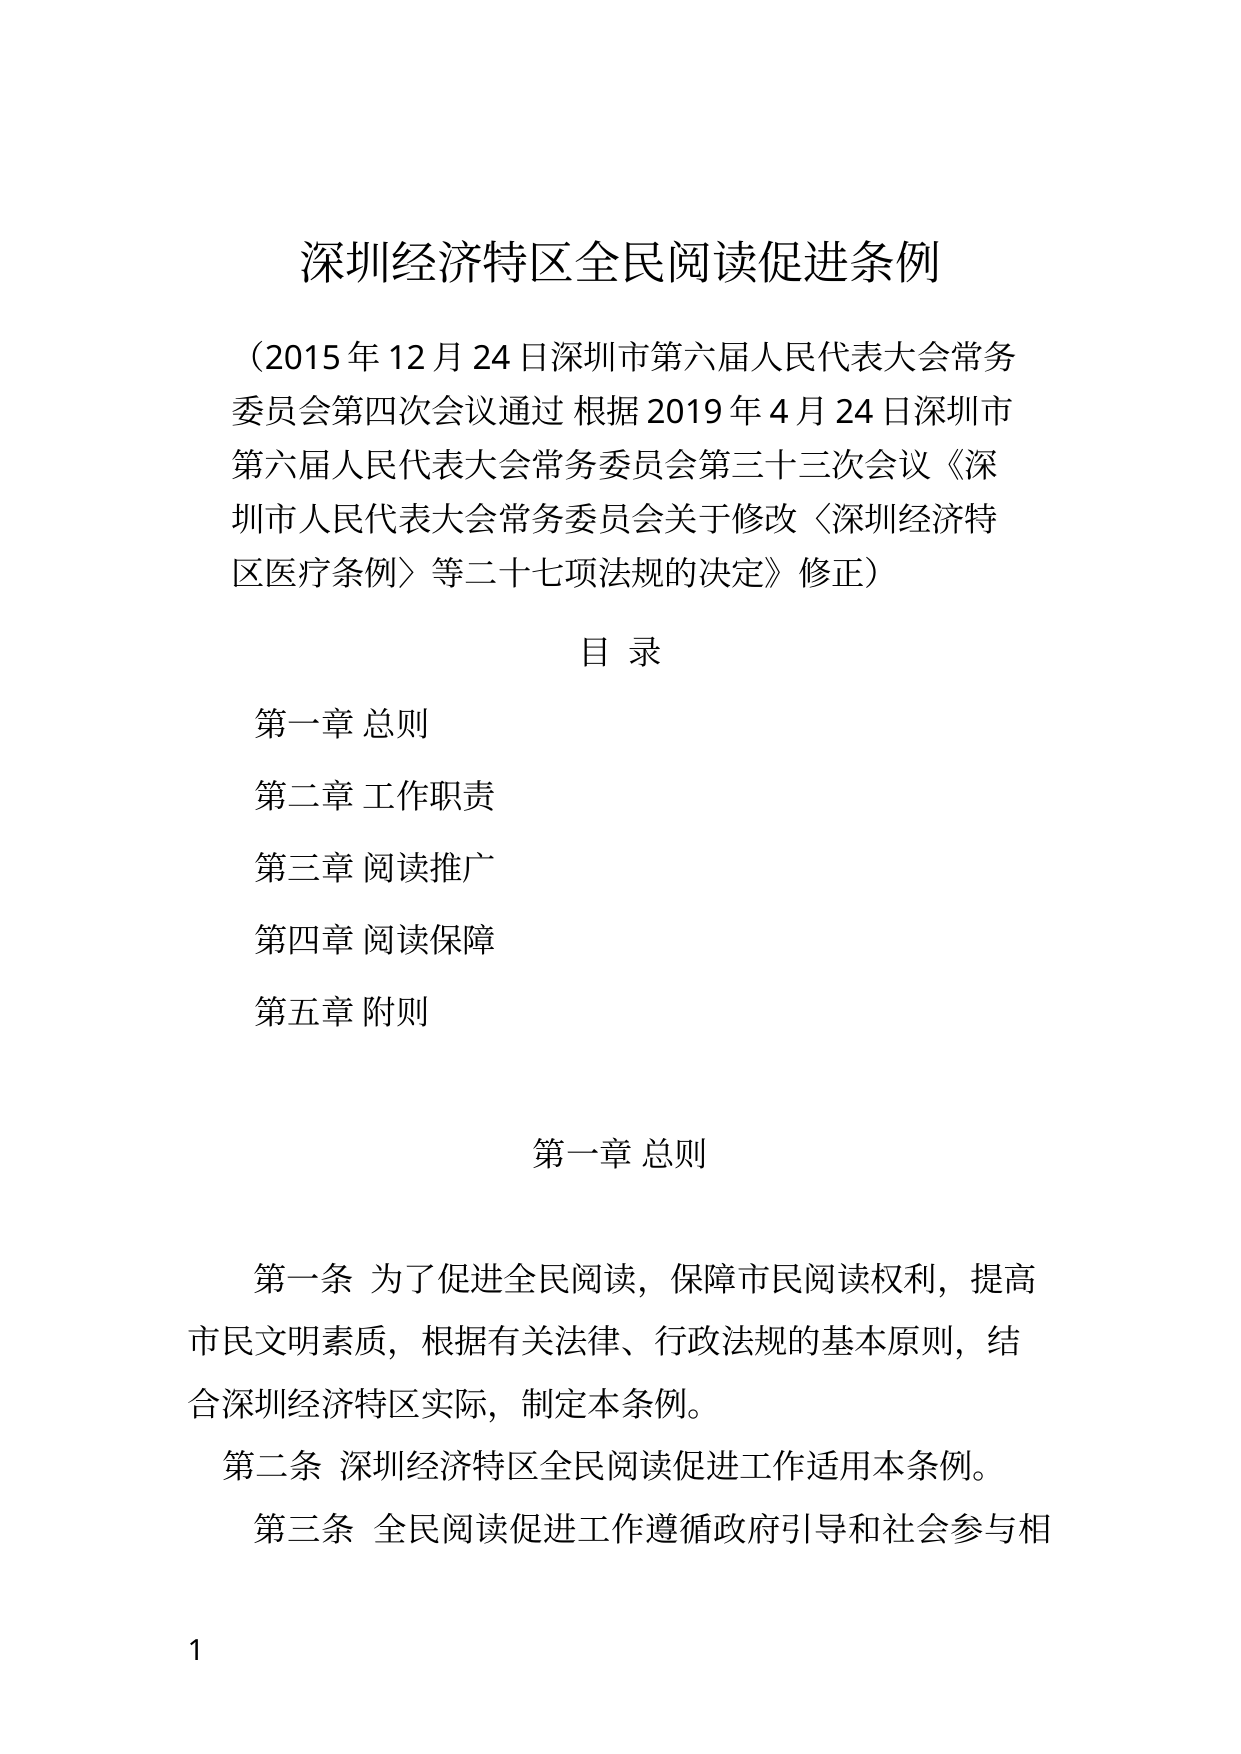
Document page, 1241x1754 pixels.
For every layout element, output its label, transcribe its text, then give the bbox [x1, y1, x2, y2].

text 第二章 工作职责 [187, 770, 1053, 818]
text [187, 1491, 1053, 1553]
text 第一章 总则 [187, 698, 1053, 746]
text 第四章 阅读保障 [187, 914, 1053, 962]
text （2015年12月24日深圳市第六届人民代表大会常务委员会第四次会议通过 根据2019年4月24日深圳市第六届人民代表大会常务委员会第三十三次会议《深圳市人民代表大会常务委员会关于修改〈深圳经济特区医疗条例〉等二十七项法规的决定》修正） [231, 326, 1019, 597]
text 目 录 [187, 626, 1053, 674]
text 第一章 总则 [187, 1116, 1053, 1178]
text 深圳经济特区全民阅读促进条例 [187, 227, 1053, 292]
text 第二条 深圳经济特区全民阅读促进工作适用本条例。 [187, 1428, 1053, 1491]
text 第一条 为了促进全民阅读，保障市民阅读权利，提高市民文明素质，根据有关法律、行政法规的基本原则，结合深圳经济特区实际，制定本条例。 [187, 1241, 1053, 1428]
text 第五章 附则 [187, 986, 1053, 1034]
text 第三章 阅读推广 [187, 842, 1053, 890]
